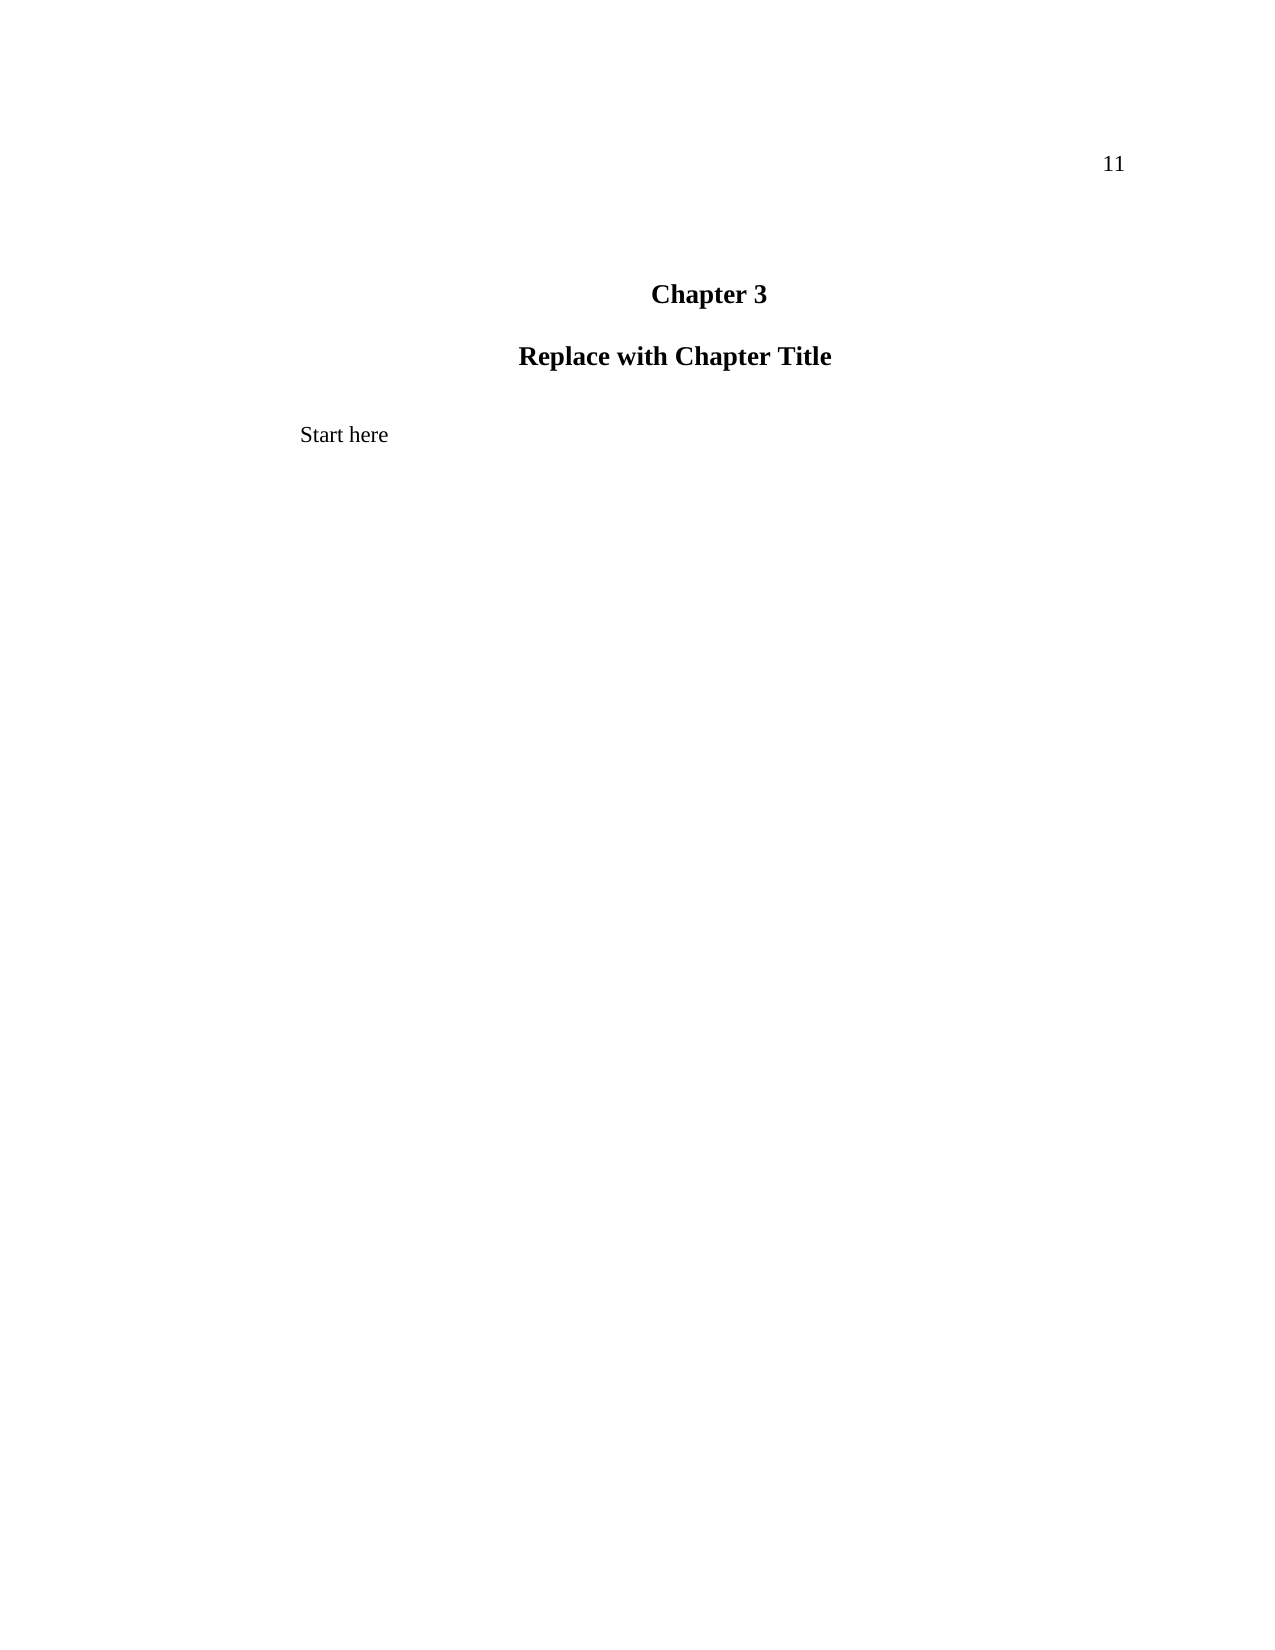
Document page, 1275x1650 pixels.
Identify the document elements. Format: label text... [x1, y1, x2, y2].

subtitle Replace with Chapter Title [225, 278, 1125, 371]
text Start here [225, 421, 1125, 447]
